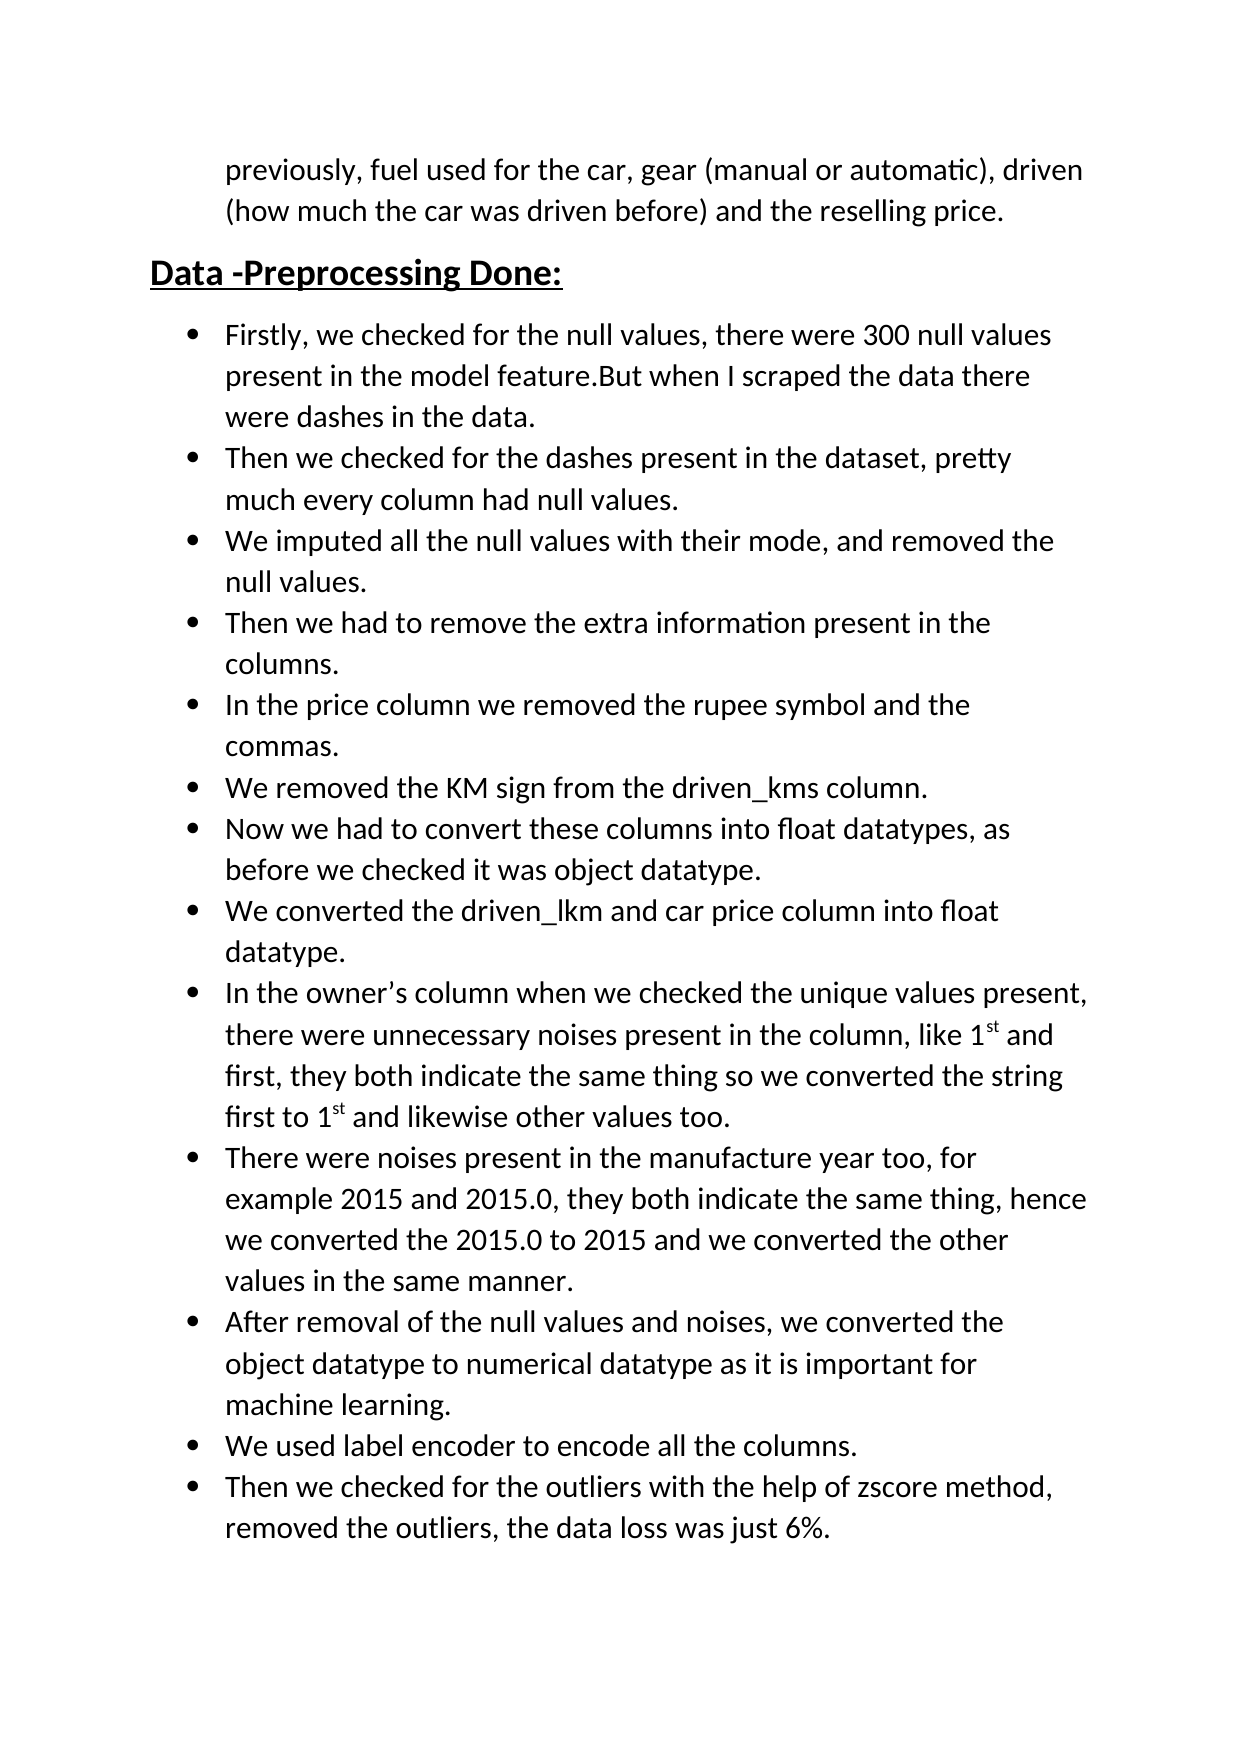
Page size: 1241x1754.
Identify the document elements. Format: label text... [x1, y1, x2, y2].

text Data -Preprocessing Done: [150, 249, 1090, 295]
list There were noises present in the manufacture year too, for example 2015 and 2015.0, they both indicate the same thing, hence we converted the 2015.0 to 2015 and we converted the other values in the same manner. [187, 1138, 1090, 1299]
list We removed the KM sign from the driven_kms column. [187, 768, 1090, 806]
list In the price column we removed the rupee symbol and the commas. [187, 685, 1090, 765]
list Then we had to remove the extra information present in the columns. [187, 603, 1090, 682]
list After removal of the null values and noises, we converted the object datatype to numerical datatype as it is important for machine learning. [187, 1303, 1090, 1423]
list We imputed all the null values with their mode, and removed the null values. [187, 521, 1090, 600]
list In the owner’s column when we checked the unique values present, there were unnecessary noises present in the column, like 1st and first, they both indicate the same thing so we converted the string first to 1st and likewise other values too. [187, 973, 1090, 1135]
list We used label encoder to encode all the columns. [187, 1426, 1090, 1464]
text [225, 150, 1090, 229]
list Then we checked for the dashes present in the dataset, pretty much every column had null values. [187, 438, 1090, 518]
list Firstly, we checked for the null values, there were 300 null values present in the model feature.But when I scraped the data there were dashes in the data. [187, 315, 1090, 436]
list Now we had to convert these columns into float datatypes, as before we checked it was object datatype. [187, 809, 1090, 888]
list Then we checked for the outliers with the help of zscore method, removed the outliers, the data loss was just 6%. [187, 1467, 1090, 1546]
list We converted the driven_lkm and car price column into float datatype. [187, 891, 1090, 970]
